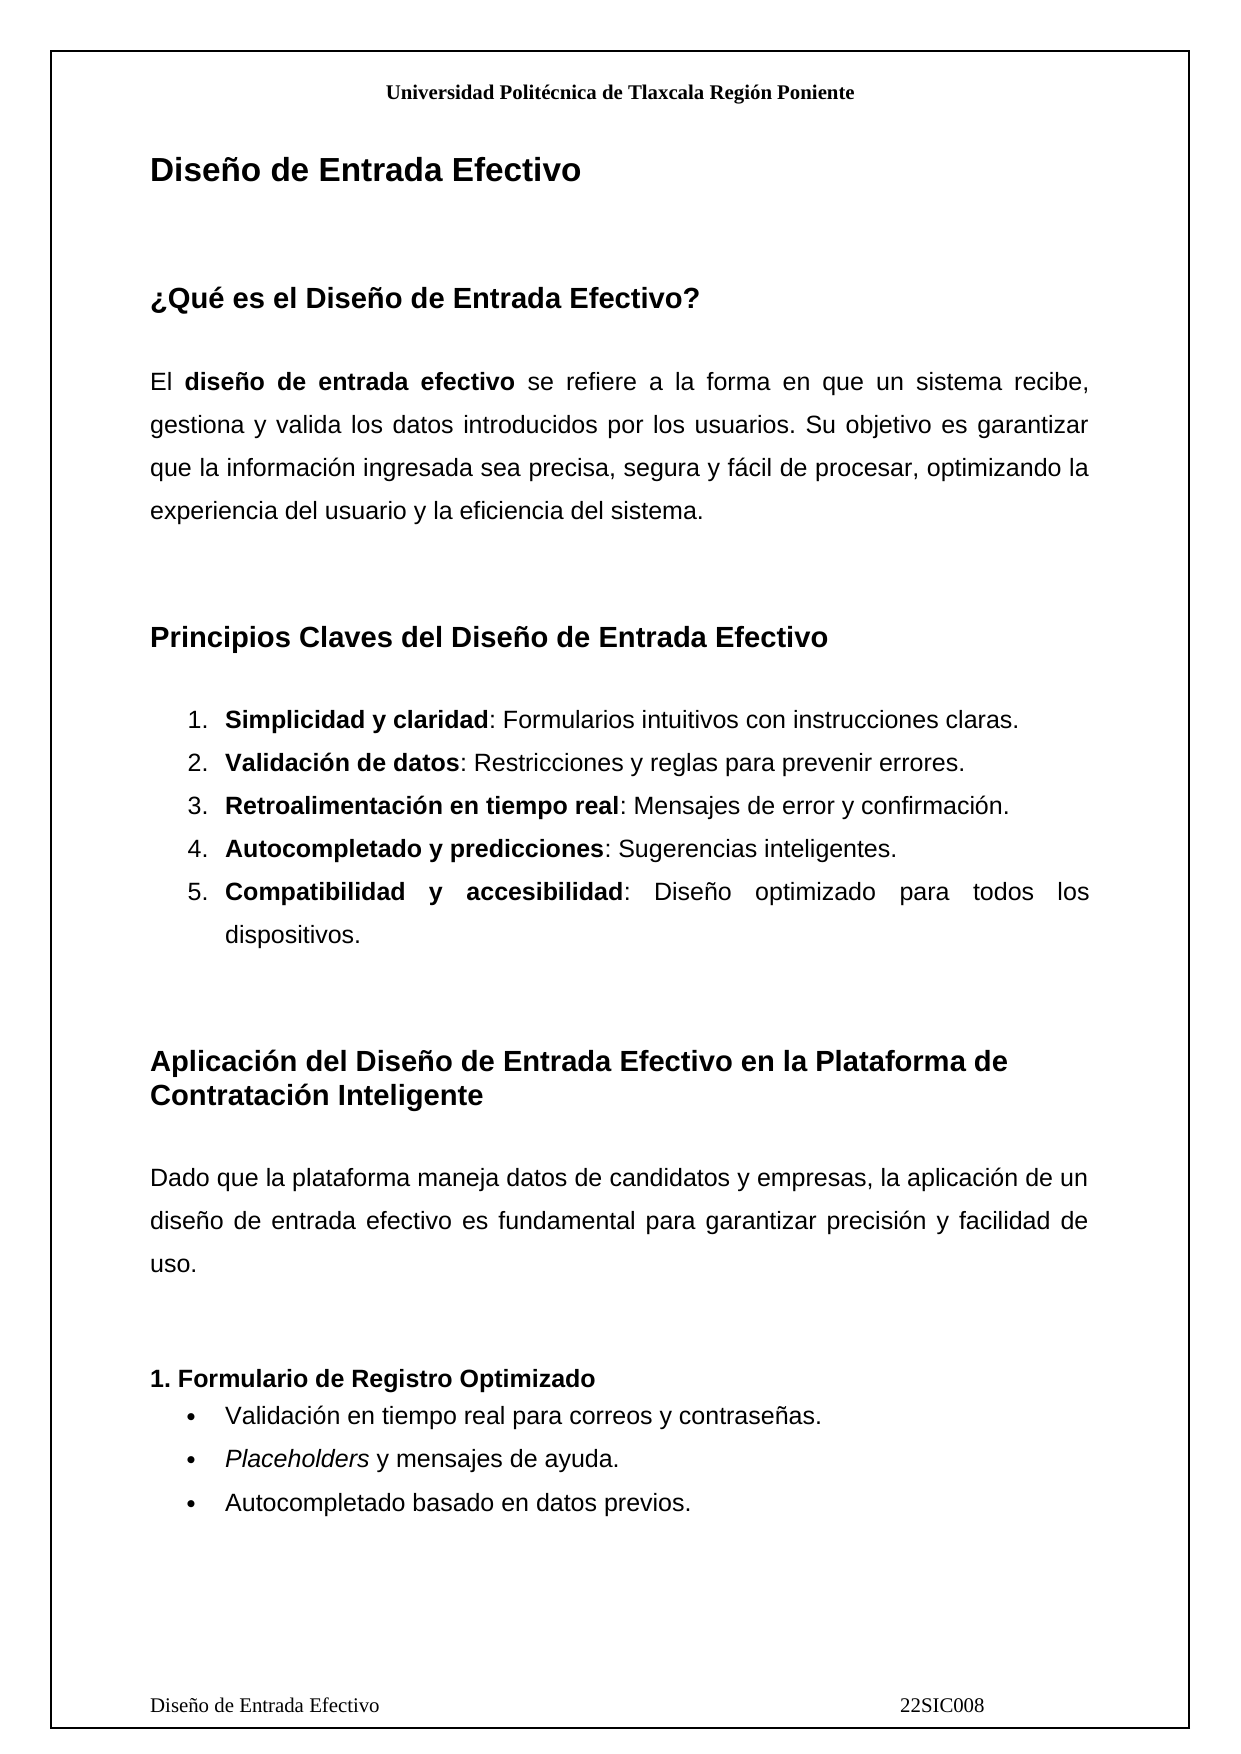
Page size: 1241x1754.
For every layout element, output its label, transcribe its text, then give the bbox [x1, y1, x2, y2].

list Validación en tiempo real para correos y contraseñas. [187, 1401, 1090, 1430]
subtitle Aplicación del Diseño de Entrada Efectivo en la Plataforma de Contratación Inteligente [150, 1044, 1090, 1111]
list Simplicidad y claridad: Formularios intuitivos con instrucciones claras. [187, 705, 1090, 733]
list Compatibilidad y accesibilidad: Diseño optimizado para todos los dispositivos. [187, 877, 1090, 949]
list Placeholders y mensajes de ayuda. [187, 1444, 1090, 1473]
subtitle Principios Claves del Diseño de Entrada Efectivo [150, 620, 1090, 653]
text Dado que la plataforma maneja datos de candidatos y empresas, la aplicación de un diseño de entrada efectivo es fundamental para garantizar precisión y facilidad de uso. [150, 1163, 1090, 1278]
text El diseño de entrada efectivo se refiere a la forma en que un sistema recibe, gestiona y valida los datos introducidos por los usuarios. Su objetivo es garantizar que la información ingresada sea precisa, segura y fácil de procesar, optimizando la experiencia del usuario y la eficiencia del sistema. [150, 367, 1090, 525]
subtitle Diseño de Entrada Efectivo [150, 150, 1090, 188]
list Autocompletado basado en datos previos. [187, 1488, 1090, 1516]
list Validación de datos: Restricciones y reglas para prevenir errores. [187, 748, 1090, 777]
subtitle ¿Qué es el Diseño de Entrada Efectivo? [150, 282, 1090, 315]
list Autocompletado y predicciones: Sugerencias inteligentes. [187, 834, 1090, 863]
list Retroalimentación en tiempo real: Mensajes de error y confirmación. [187, 791, 1090, 820]
subtitle 1. Formulario de Registro Optimizado [150, 1364, 1090, 1393]
